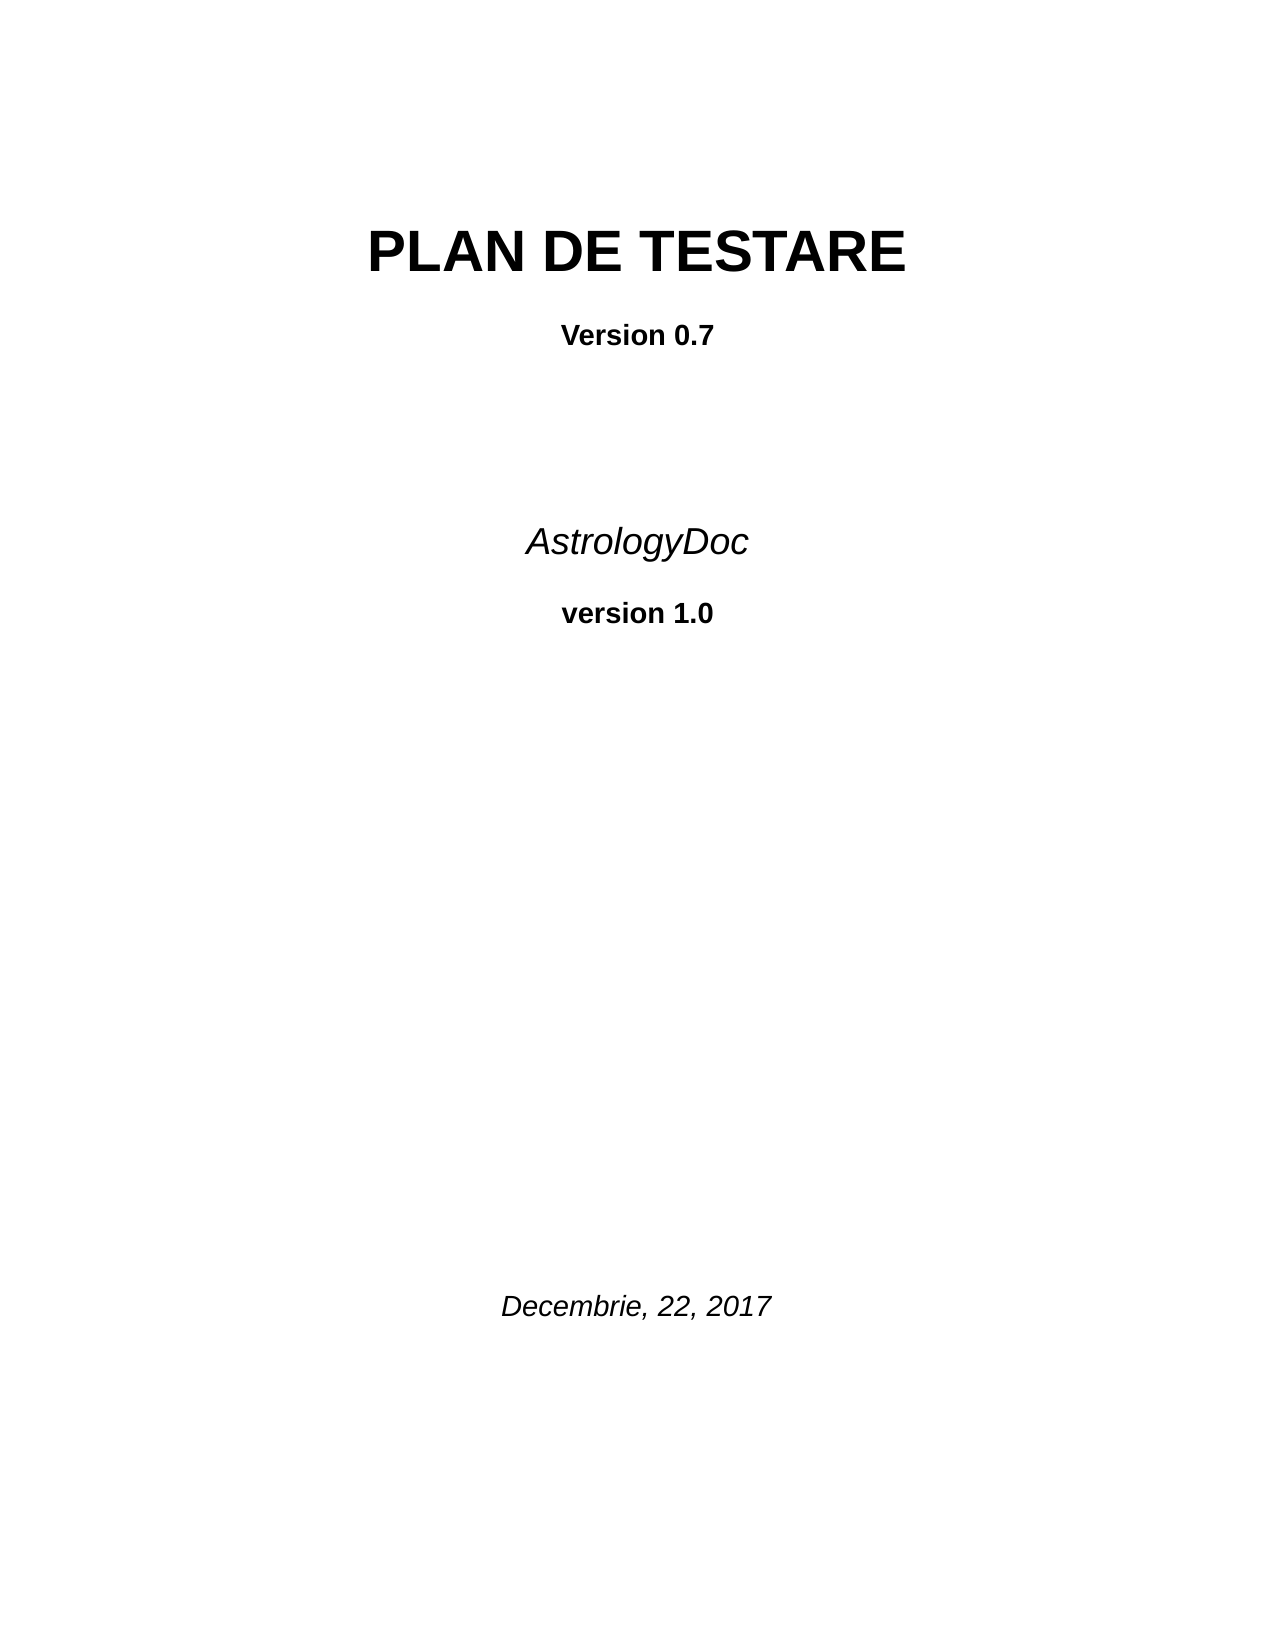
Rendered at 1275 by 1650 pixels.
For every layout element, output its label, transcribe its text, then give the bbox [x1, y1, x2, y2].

title AstrologyDoc [150, 519, 1125, 562]
title Decembrie, 22, 2017 [150, 1289, 1125, 1322]
title PLAN DE TESTARE [150, 217, 1125, 318]
title Version 0.7 [150, 318, 1125, 351]
title version 1.0 [150, 596, 1125, 629]
